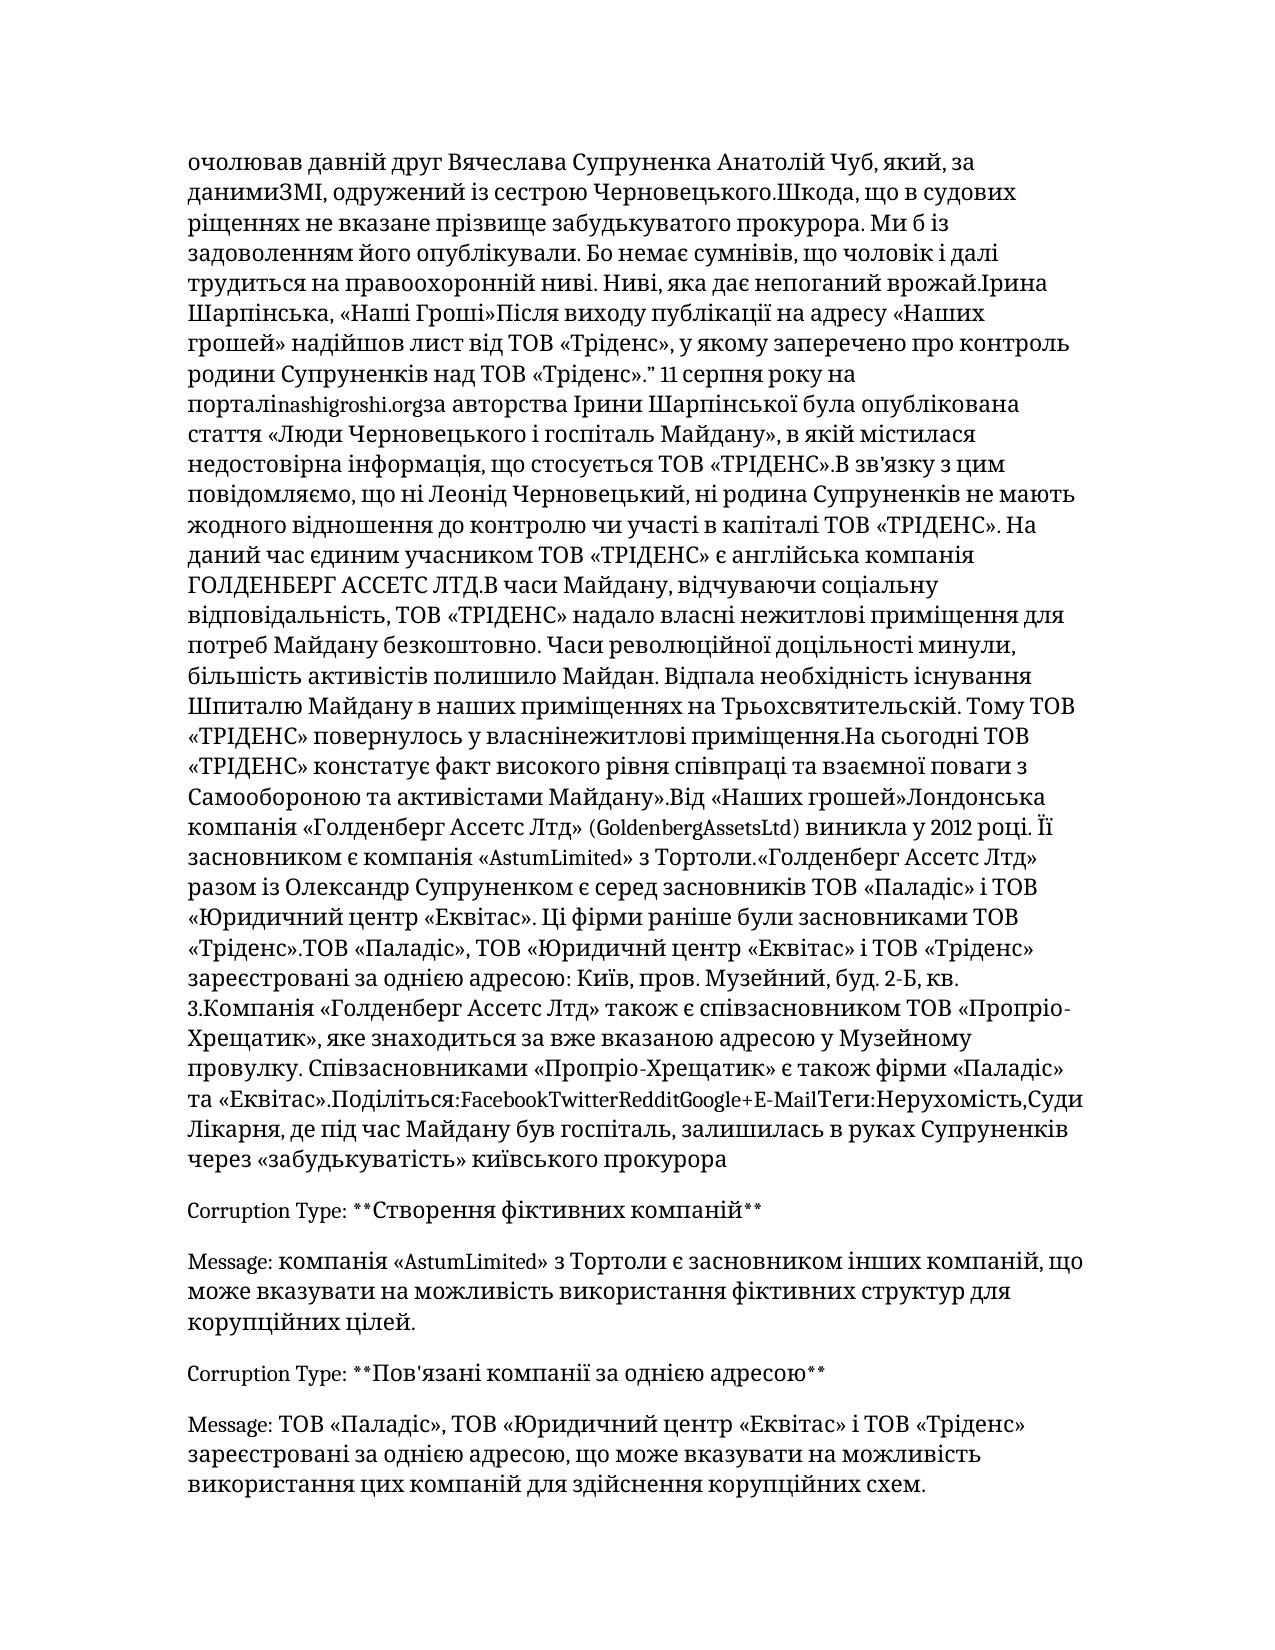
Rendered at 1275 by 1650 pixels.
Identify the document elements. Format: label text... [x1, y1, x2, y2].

text Corruption Type: **Створення фіктивних компаній** [187, 1198, 1087, 1224]
text Message: компанія «AstumLimited» з Тортоли є засновником інших компаній, що може вказувати на можливість використання фіктивних структур для корупційних цілей. [187, 1249, 1087, 1336]
text Message: ТОВ «Паладіс», ТОВ «Юридичний центр «Еквітас» і ТОВ «Тріденс» зареєстровані за однією адресою, що може вказувати на можливість використання цих компаній для здійснення корупційних схем. [187, 1411, 1087, 1498]
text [187, 150, 1087, 1173]
text Corruption Type: **Пов'язані компанії за однією адресою** [187, 1360, 1087, 1387]
